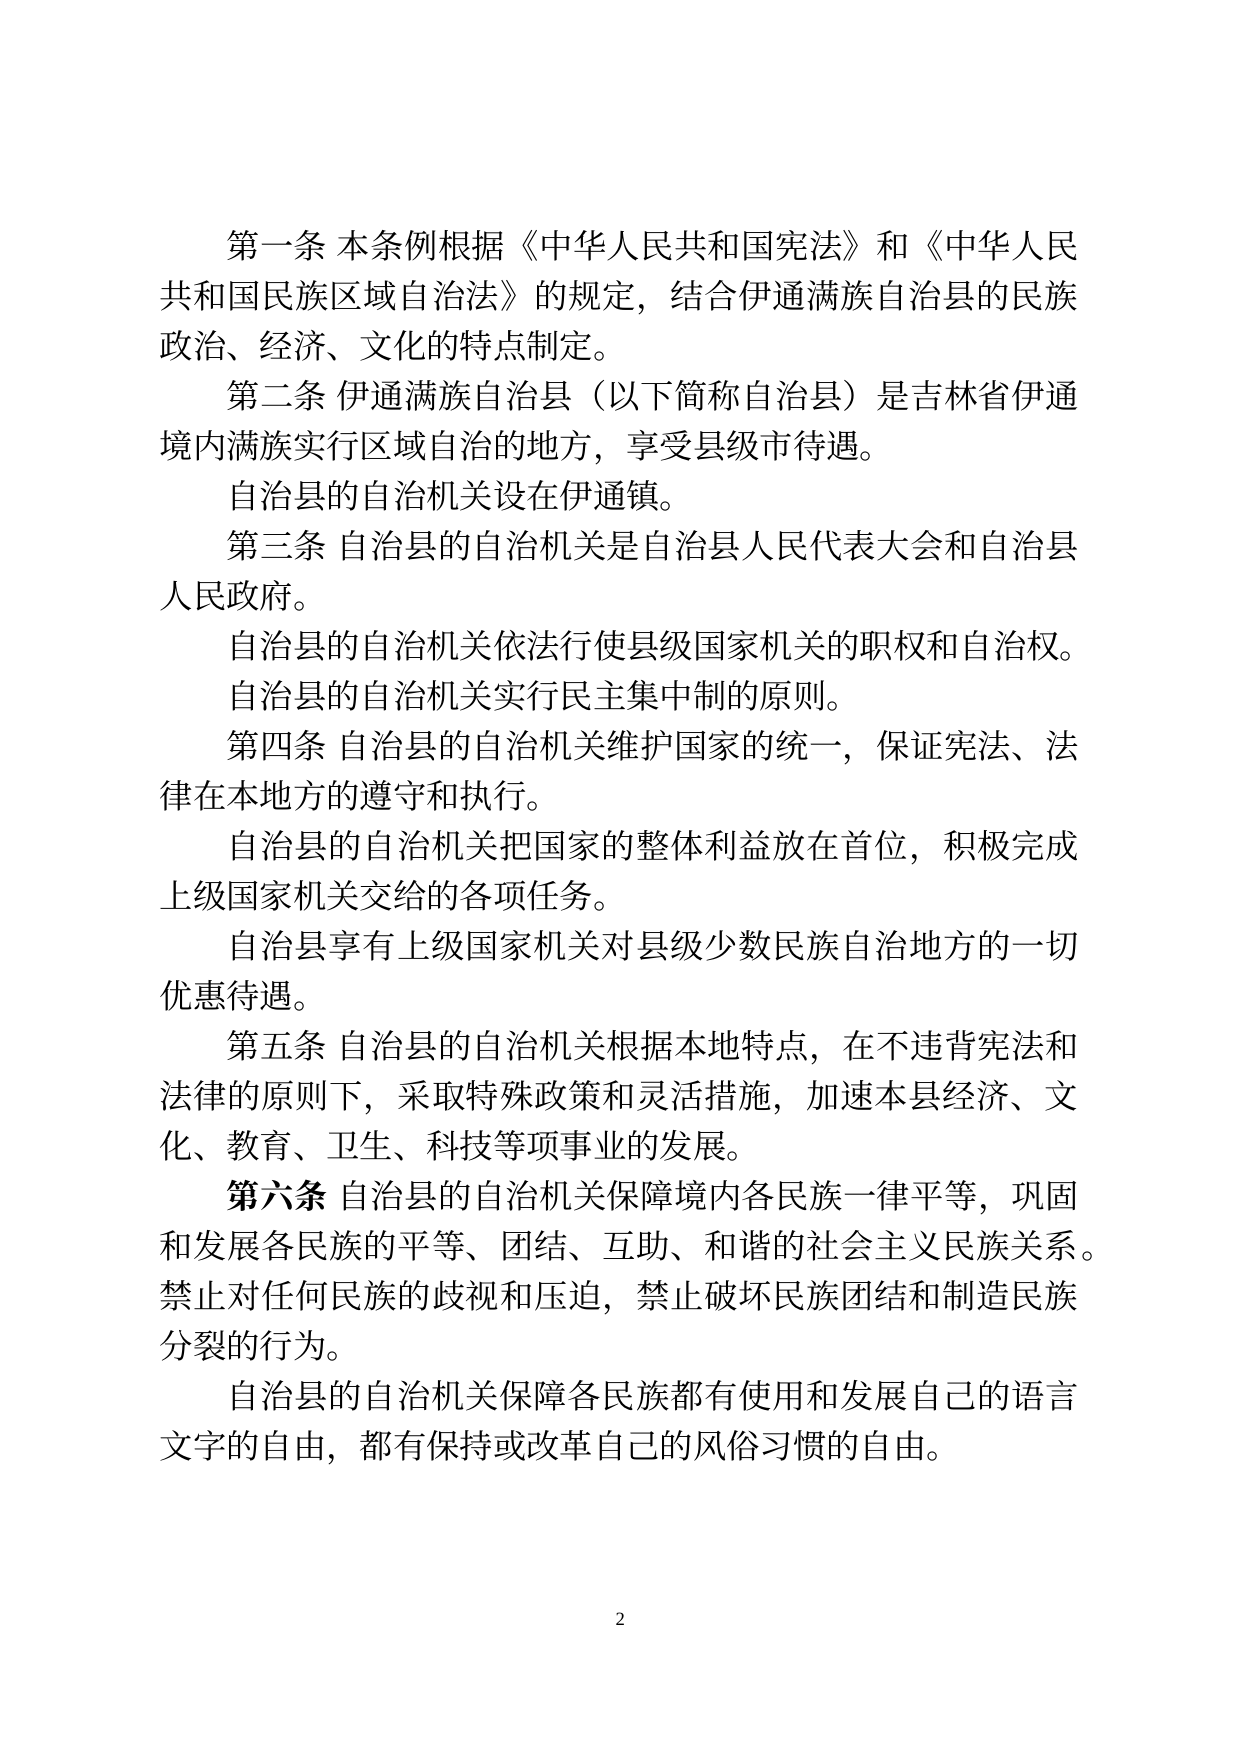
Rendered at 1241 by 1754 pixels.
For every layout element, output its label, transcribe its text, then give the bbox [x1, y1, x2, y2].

text 第四条 自治县的自治机关维护国家的统一，保证宪法、法律在本地方的遵守和执行。 [159, 718, 1081, 818]
text 自治县的自治机关把国家的整体利益放在首位，积极完成上级国家机关交给的各项任务。 [159, 818, 1081, 918]
text 自治县的自治机关设在伊通镇。 [159, 468, 1081, 518]
text 第一条 本条例根据《中华人民共和国宪法》和《中华人民共和国民族区域自治法》的规定，结合伊通满族自治县的民族政治、经济、文化的特点制定。 [159, 218, 1081, 368]
text 第二条 伊通满族自治县（以下简称自治县）是吉林省伊通境内满族实行区域自治的地方，享受县级市待遇。 [159, 368, 1081, 468]
text 自治县的自治机关保障各民族都有使用和发展自己的语言文字的自由，都有保持或改革自己的风俗习惯的自由。 [159, 1368, 1081, 1468]
text 自治县的自治机关依法行使县级国家机关的职权和自治权。 [159, 618, 1081, 668]
text 自治县的自治机关实行民主集中制的原则。 [159, 668, 1081, 718]
text 第六条 自治县的自治机关保障境内各民族一律平等，巩固和发展各民族的平等、团结、互助、和谐的社会主义民族关系。禁止对任何民族的歧视和压迫，禁止破坏民族团结和制造民族分裂的行为。 [159, 1168, 1081, 1368]
text 第五条 自治县的自治机关根据本地特点，在不违背宪法和法律的原则下，采取特殊政策和灵活措施，加速本县经济、文化、教育、卫生、科技等项事业的发展。 [159, 1018, 1081, 1168]
text 自治县享有上级国家机关对县级少数民族自治地方的一切优惠待遇。 [159, 918, 1081, 1018]
text 第三条 自治县的自治机关是自治县人民代表大会和自治县人民政府。 [159, 518, 1081, 618]
